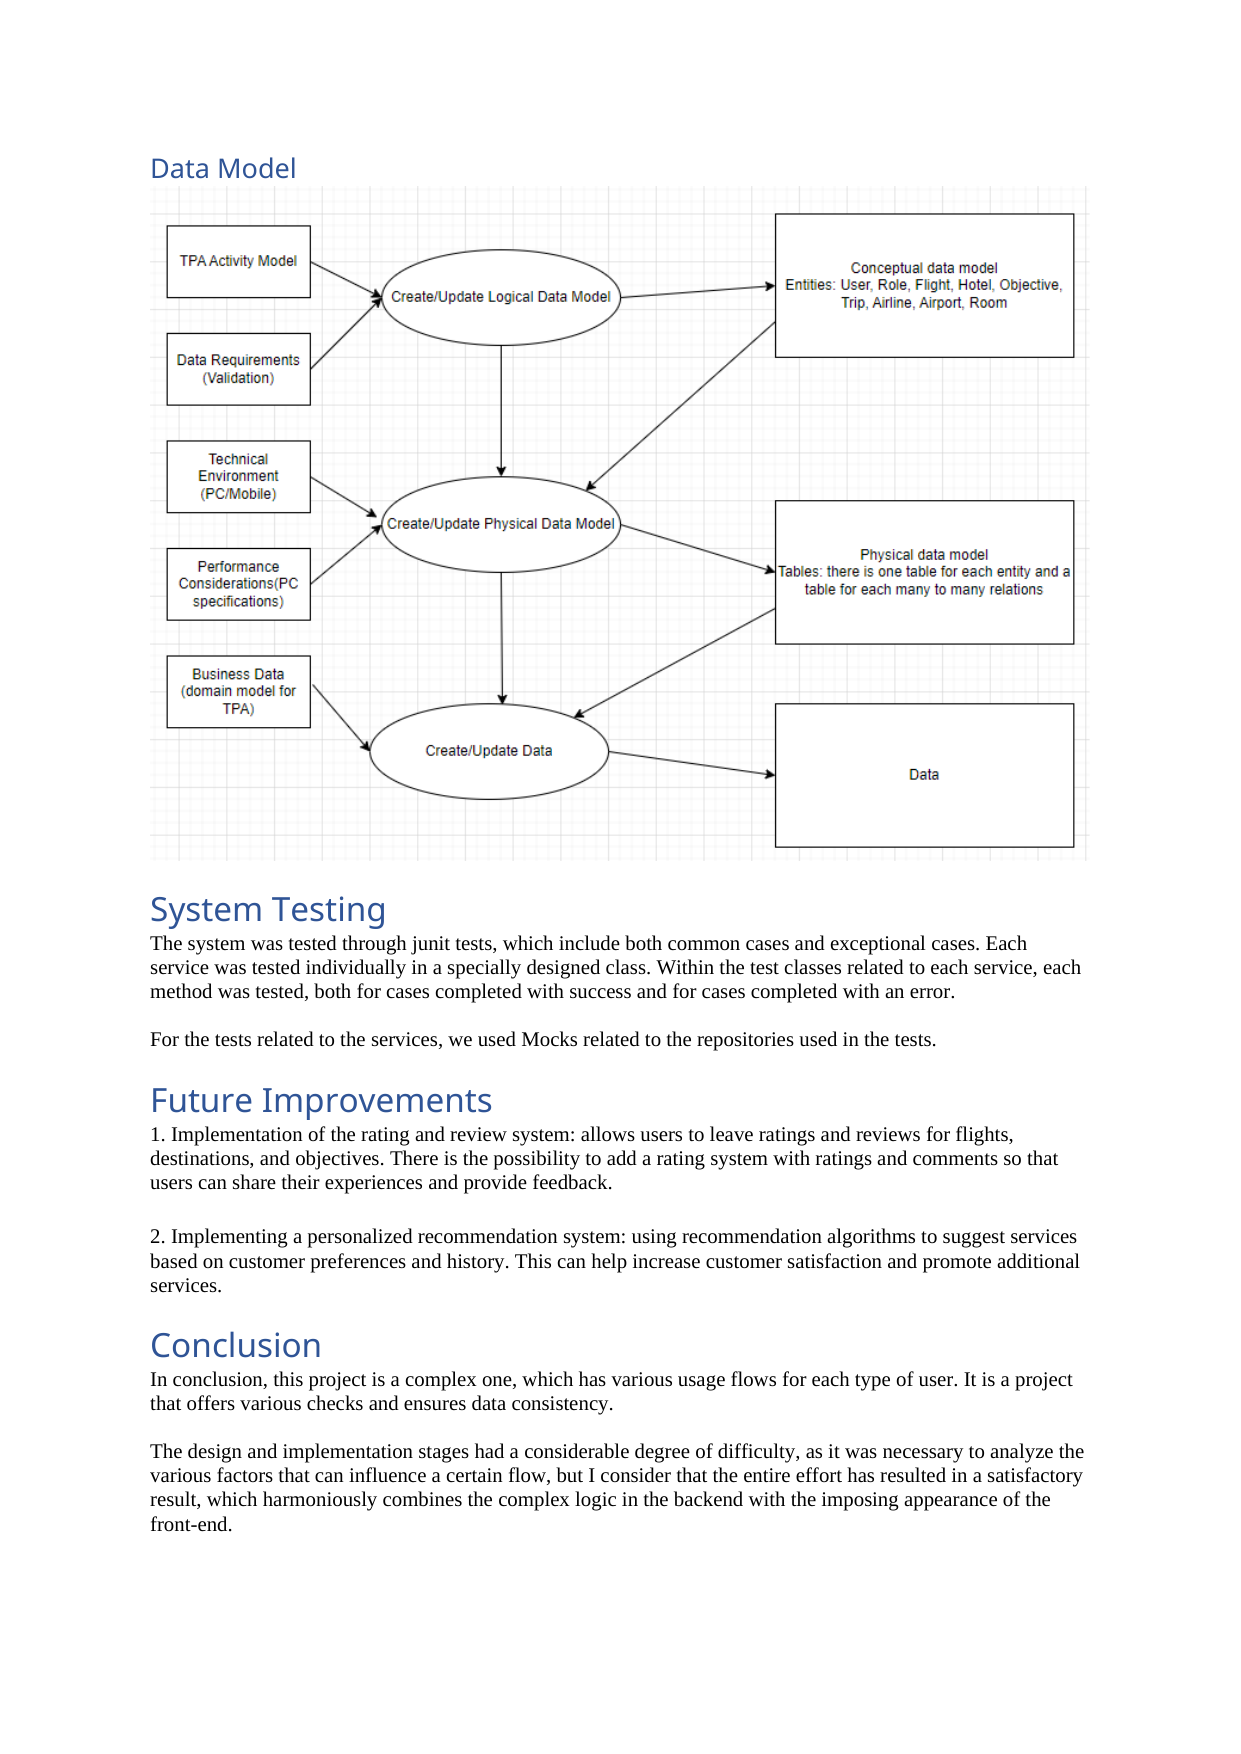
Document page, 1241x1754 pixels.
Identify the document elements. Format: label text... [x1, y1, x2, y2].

text 2. Implementing a personalized recommendation system: using recommendation algorithms to suggest services based on customer preferences and history. This can help increase customer satisfaction and promote additional services. [150, 1224, 1090, 1297]
text The design and implementation stages had a considerable degree of difficulty, as it was necessary to analyze the various factors that can influence a certain flow, but I consider that the entire effort has resulted in a satisfactory result, which harmoniously combines the complex logic in the backend with the imposing appearance of the front-end. [150, 1439, 1090, 1536]
text For the tests related to the services, we used Mocks related to the repositories used in the tests. [150, 1027, 1090, 1051]
subtitle System Testing [150, 886, 1090, 931]
text In conclusion, this project is a complex one, which has various usage flows for each type of user. It is a project that offers various checks and ensures data consistency. [150, 1367, 1090, 1415]
subtitle Data Model [150, 150, 1090, 186]
text 1. Implementation of the rating and review system: allows users to leave ratings and reviews for flights, destinations, and objectives. There is the possibility to add a rating system with ratings and comments so that users can share their experiences and provide feedback. [150, 1122, 1090, 1194]
picture [150, 186, 1090, 861]
text The system was tested through junit tests, which include both common cases and exceptional cases. Each service was tested individually in a specially designed class. Within the test classes related to each service, each method was tested, both for cases completed with success and for cases completed with an error. [150, 931, 1090, 1003]
subtitle Future Improvements [150, 1076, 1090, 1122]
subtitle Conclusion [150, 1322, 1090, 1367]
